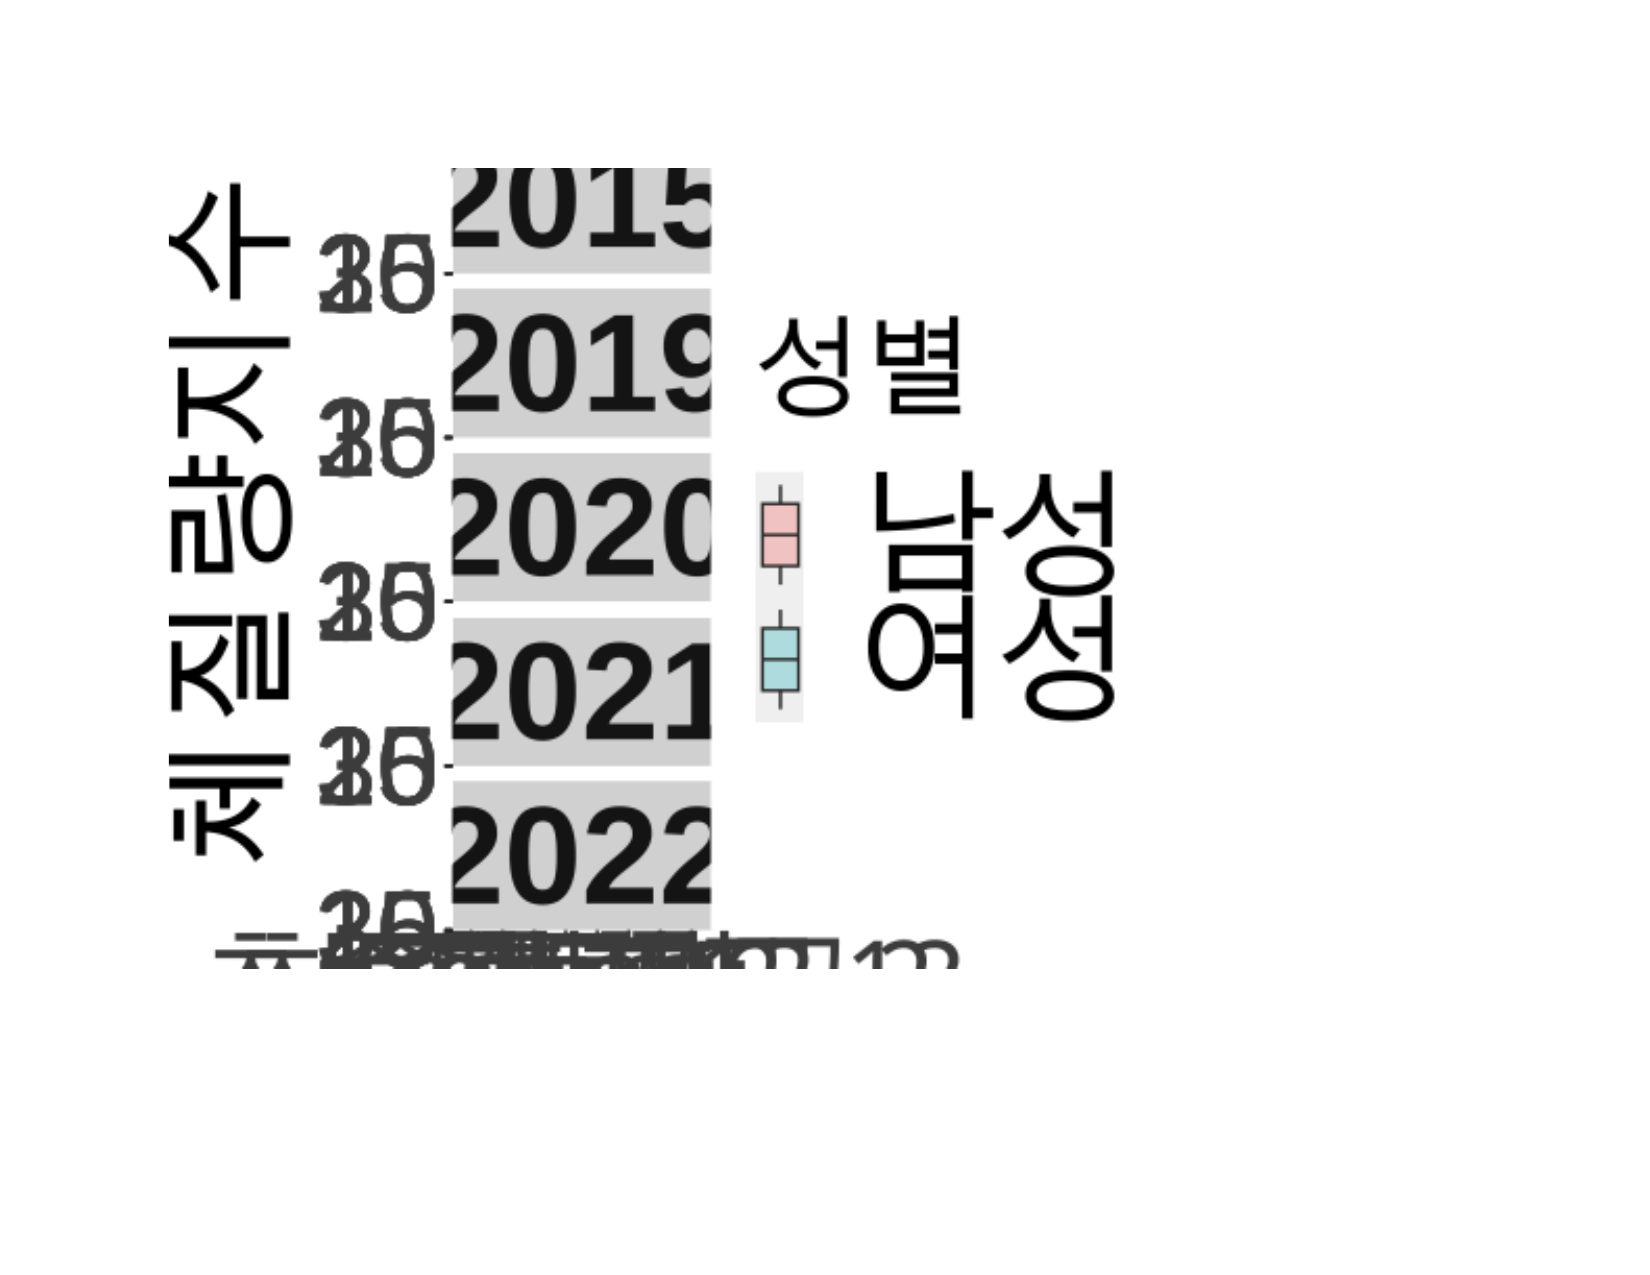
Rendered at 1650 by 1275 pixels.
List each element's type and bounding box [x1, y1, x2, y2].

picture [168, 168, 1169, 969]
